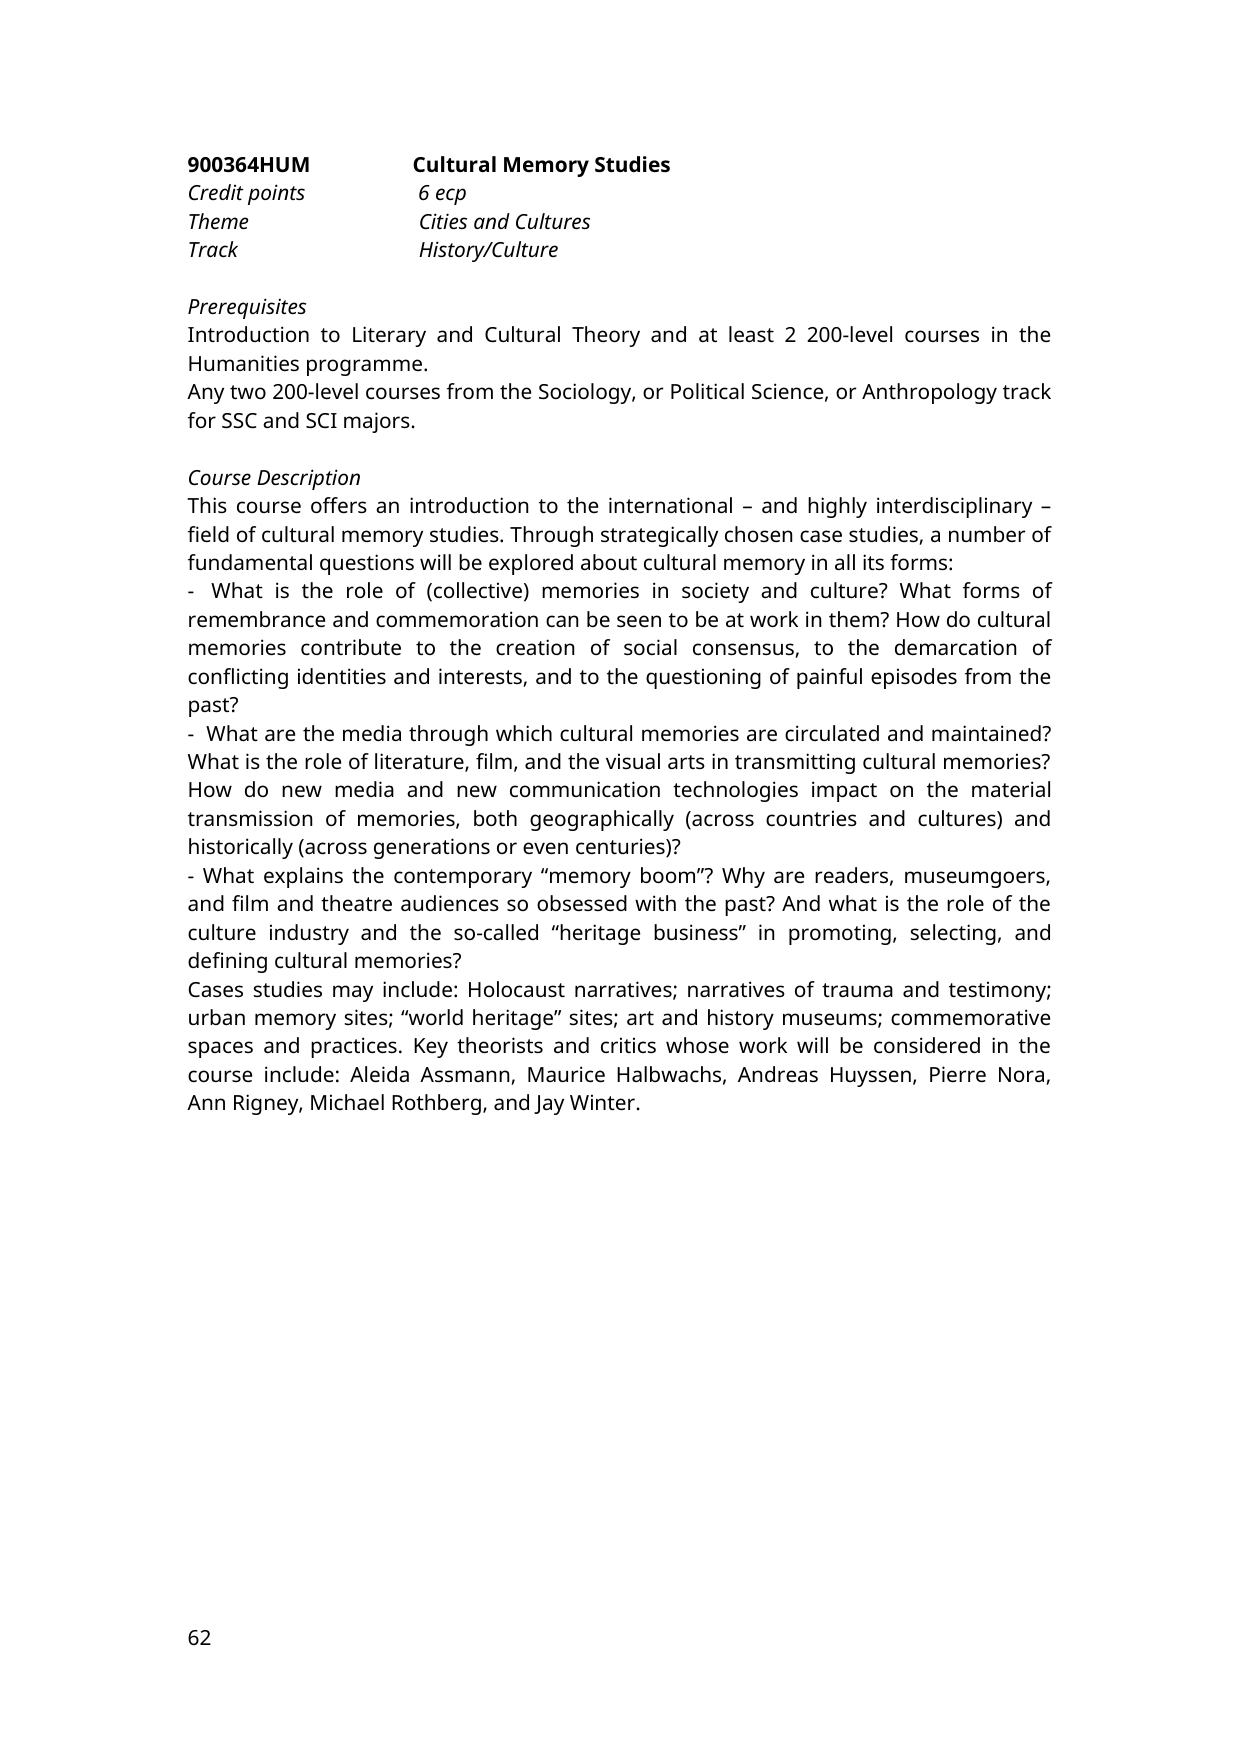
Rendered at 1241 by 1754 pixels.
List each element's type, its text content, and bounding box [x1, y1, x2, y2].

subtitle Credit points 6 ecp [187, 178, 1053, 207]
text - What are the media through which cultural memories are circulated and maintained? What is the role of literature, film, and the visual arts in transmitting cultural memories? How do new media and new communication technologies impact on the material transmission of memories, both geographically (across countries and cultures) and historically (across generations or even centuries)? [187, 719, 1053, 861]
text Prerequisites [187, 292, 1053, 321]
text This course offers an introduction to the international – and highly interdisciplinary – field of cultural memory studies. Through strategically chosen case studies, a number of fundamental questions will be explored about cultural memory in all its forms: [187, 491, 1053, 577]
text - What explains the contemporary “memory boom”? Why are readers, museumgoers, and film and theatre audiences so obsessed with the past? And what is the role of the culture industry and the so-called “heritage business” in promoting, selecting, and defining cultural memories? [187, 861, 1053, 975]
text Introduction to Literary and Cultural Theory and at least 2 200-level courses in the Humanities programme. [187, 321, 1053, 377]
text Cases studies may include: Holocaust narratives; narratives of trauma and testimony; urban memory sites; “world heritage” sites; art and history museums; commemorative spaces and practices. Key theorists and critics whose work will be considered in the course include: Aleida Assmann, Maurice Halbwachs, Andreas Huyssen, Pierre Nora, Ann Rigney, Michael Rothberg, and Jay Winter. [187, 975, 1053, 1117]
text - What is the role of (collective) memories in society and culture? What forms of remembrance and commemoration can be seen to be at work in them? How do cultural memories contribute to the creation of social consensus, to the demarcation of conflicting identities and interests, and to the questioning of painful episodes from the past? [187, 577, 1053, 719]
text Any two 200-level courses from the Sociology, or Political Science, or Anthropology track for SSC and SCI majors. [187, 377, 1053, 434]
subtitle 900364HUM Cultural Memory Studies [187, 150, 1053, 178]
text Course Description [187, 463, 1053, 491]
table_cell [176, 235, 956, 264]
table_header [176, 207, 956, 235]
